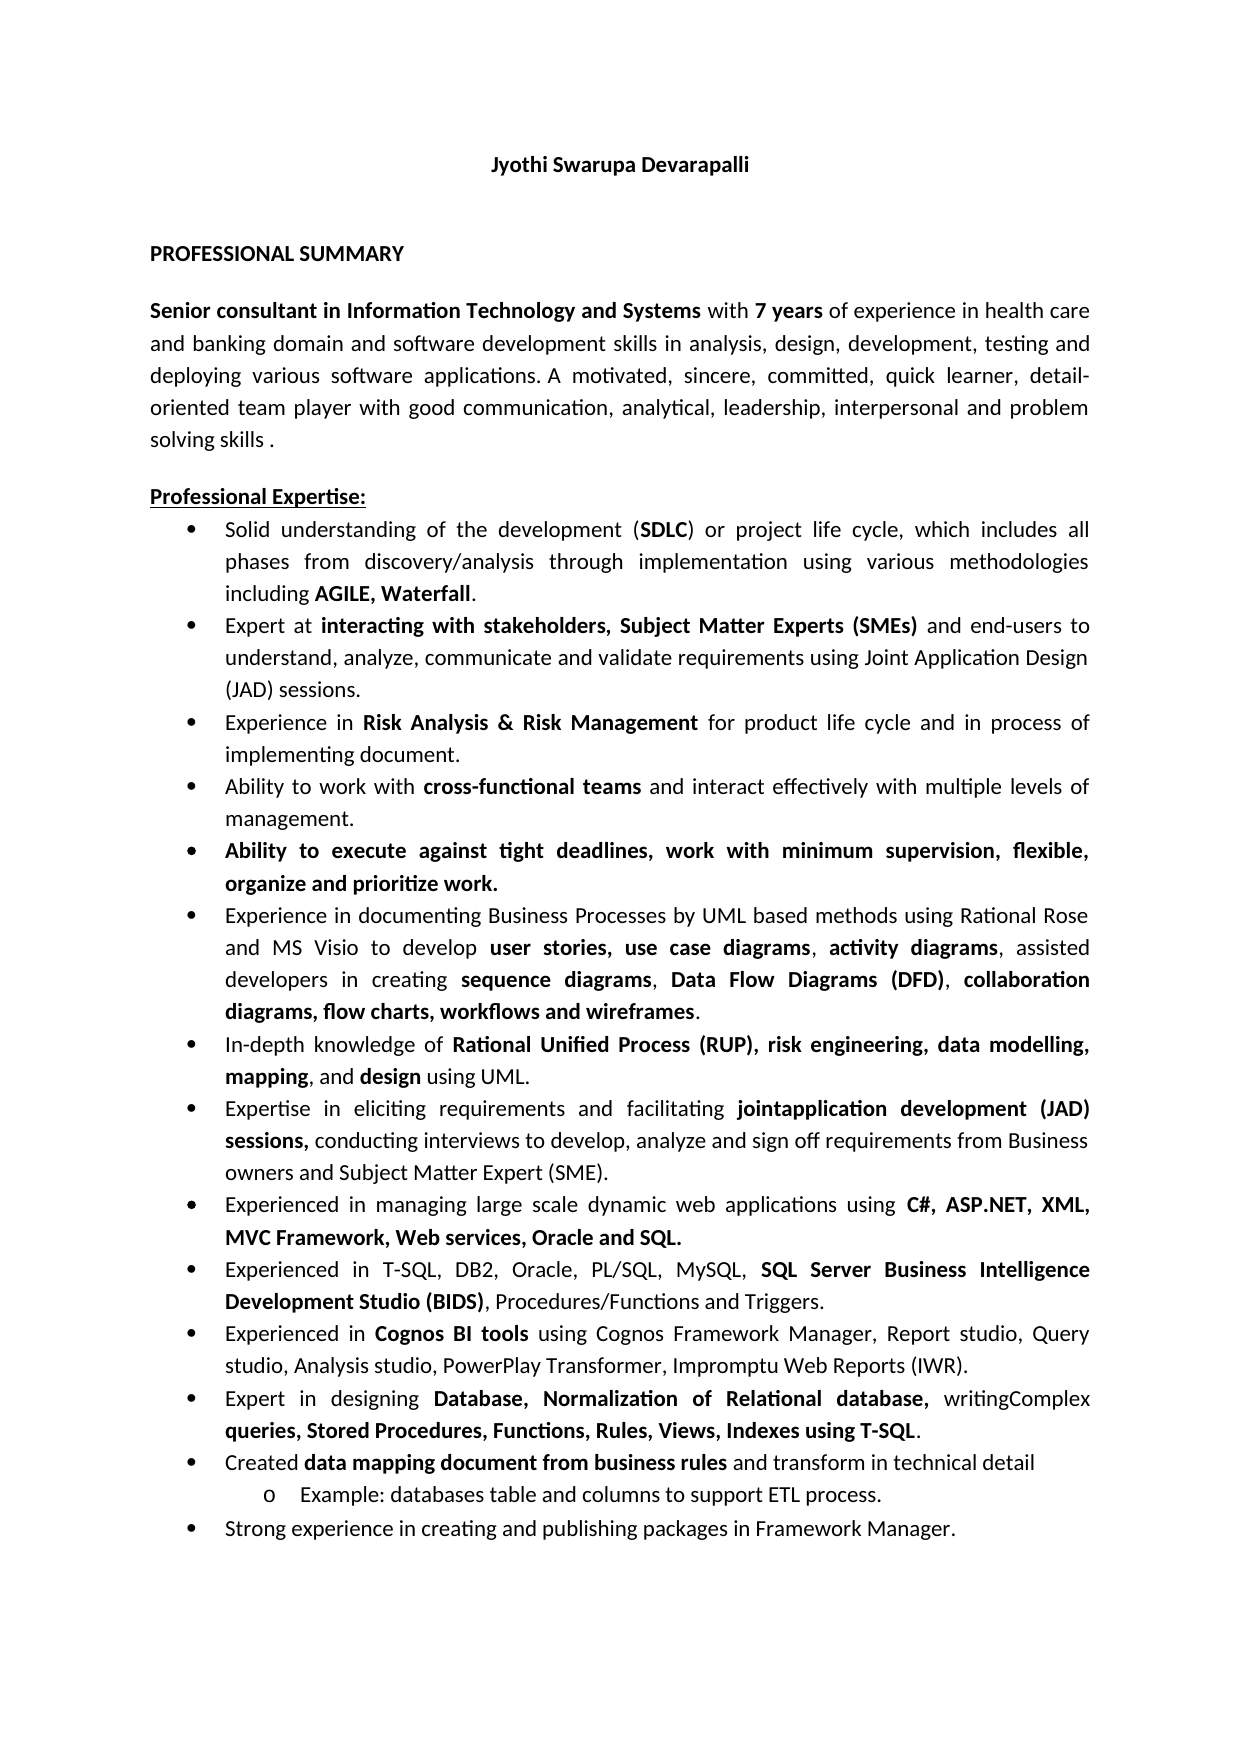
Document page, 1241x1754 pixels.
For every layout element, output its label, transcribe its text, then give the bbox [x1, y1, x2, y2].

list Experienced in Cognos BI tools using Cognos Framework Manager, Report studio, Query studio, Analysis studio, PowerPlay Transformer, Impromptu Web Reports (IWR). [187, 1319, 1090, 1379]
list Experience in Risk Analysis & Risk Management for product life cycle and in process of implementing document. [187, 708, 1090, 768]
text PROFESSIONAL SUMMARY [150, 239, 1090, 267]
list Experience in documenting Business Processes by UML based methods using Rational Rose and MS Visio to develop user stories, use case diagrams, activity diagrams, assisted developers in creating sequence diagrams, Data Flow Diagrams (DFD), collaboration diagrams, flow charts, workflows and wireframes. [187, 901, 1090, 1026]
list Ability to work with cross-functional teams and interact effectively with multiple levels of management. [187, 772, 1090, 832]
list Expert in designing Database, Normalization of Relational database, writingComplex queries, Stored Procedures, Functions, Rules, Views, Indexes using T-SQL. [187, 1384, 1090, 1444]
list Strong experience in creating and publishing packages in Framework Manager. [187, 1514, 1090, 1542]
list In-depth knowledge of Rational Unified Process (RUP), risk engineering, data modelling, mapping, and design using UML. [187, 1030, 1090, 1090]
list Expert at interacting with stakeholders, Subject Matter Experts (SMEs) and end-users to understand, analyze, communicate and validate requirements using Joint Application Design (JAD) sessions. [187, 611, 1090, 704]
list Experienced in managing large scale dynamic web applications using C#, ASP.NET, XML, MVC Framework, Web services, Oracle and SQL. [187, 1191, 1090, 1251]
list Ability to execute against tight deadlines, work with minimum supervision, flexible, organize and prioritize work. [187, 837, 1090, 897]
list Created data mapping document from business rules and transform in technical detail [187, 1448, 1090, 1476]
text Jyothi Swarupa Devarapalli [150, 150, 1090, 178]
text Senior consultant in Information Technology and Systems with 7 years of experience in health care and banking domain and software development skills in analysis, design, development, testing and deploying various software applications. A motivated, sincere, committed, quick learner, detail-oriented team player with good communication, analytical, leadership, interpersonal and problem solving skills . [150, 297, 1090, 453]
list Solid understanding of the development (SDLC) or project life cycle, which includes all phases from discovery/analysis through implementation using various methodologies including AGILE, Waterfall. [187, 515, 1090, 607]
list Experienced in T-SQL, DB2, Oracle, PL/SQL, MySQL, SQL Server Business Intelligence Development Studio (BIDS), Procedures/Functions and Triggers. [187, 1255, 1090, 1315]
text Professional Expertise: [150, 482, 1090, 511]
list Example: databases table and columns to support ETL process. [262, 1480, 1090, 1509]
list Expertise in eliciting requirements and facilitating jointapplication development (JAD) sessions, conducting interviews to develop, analyze and sign off requirements from Business owners and Subject Matter Expert (SME). [187, 1094, 1090, 1186]
